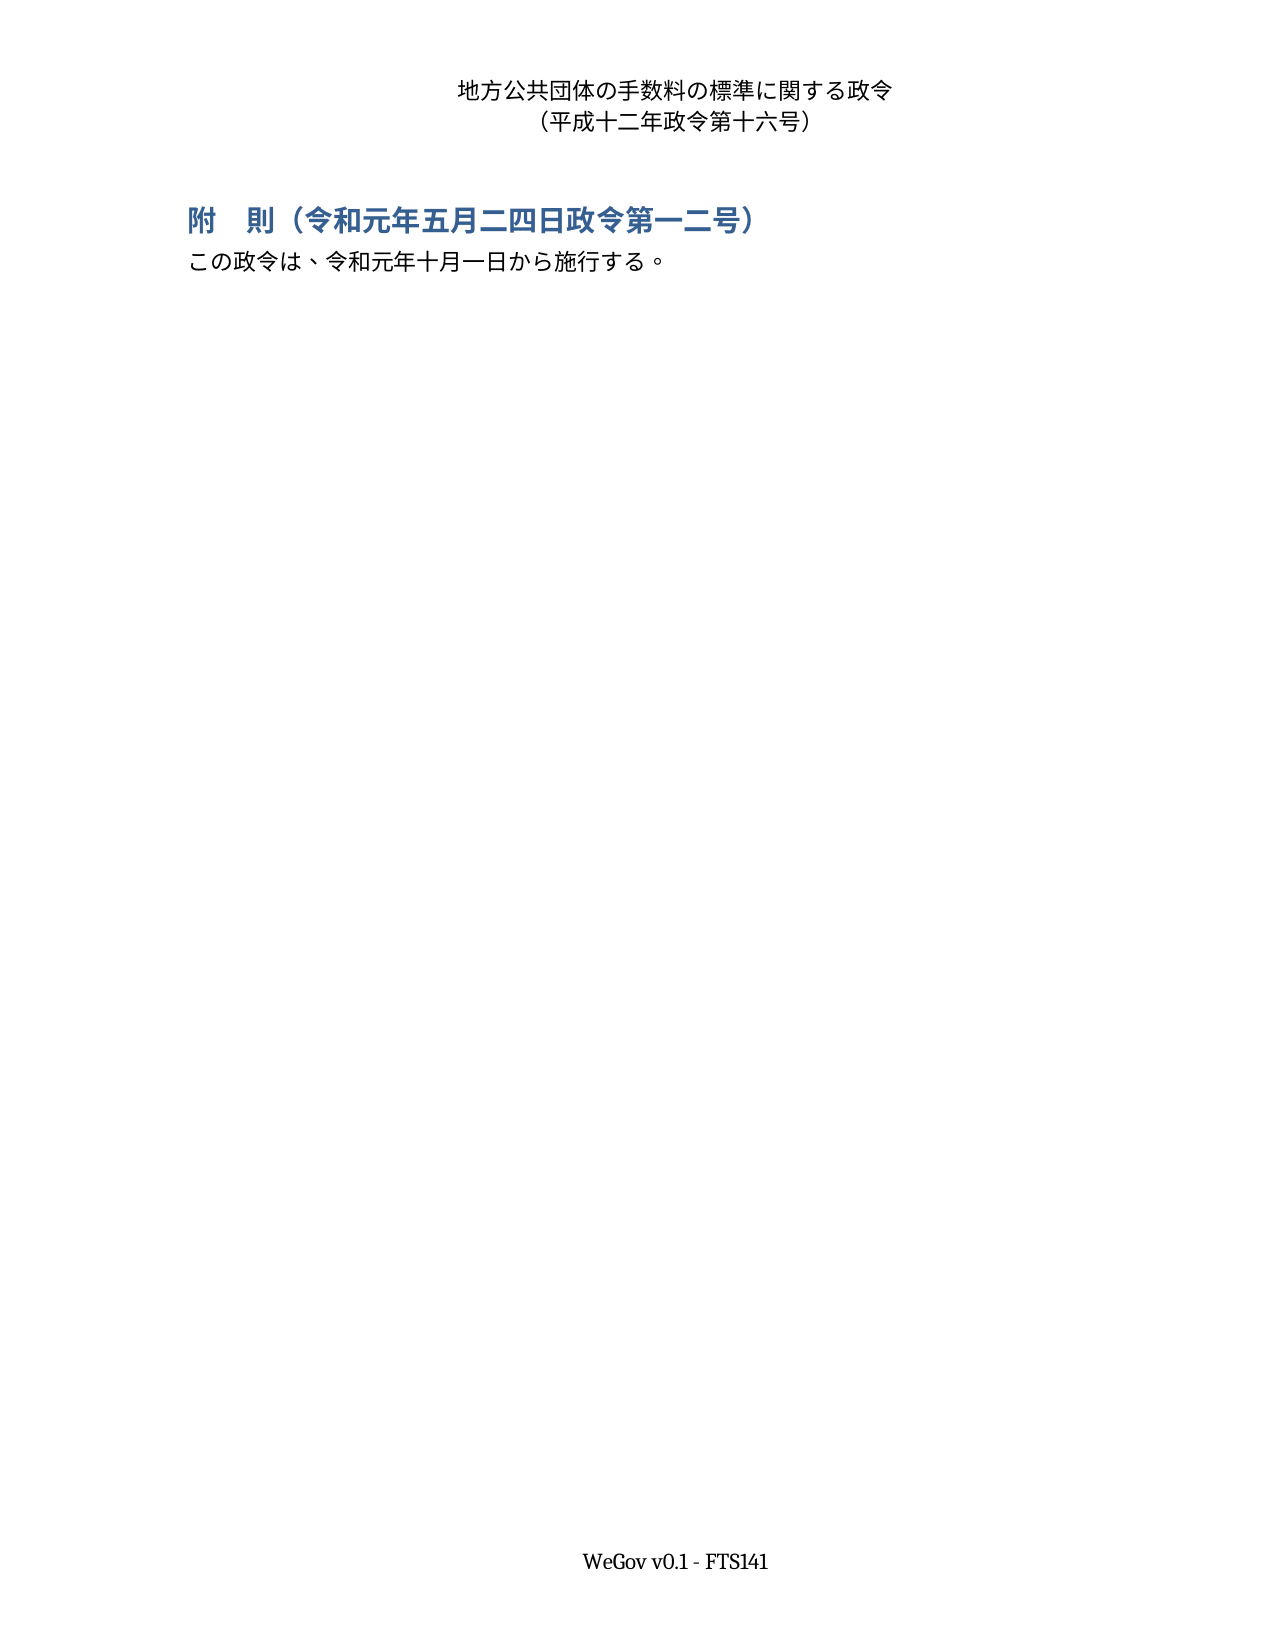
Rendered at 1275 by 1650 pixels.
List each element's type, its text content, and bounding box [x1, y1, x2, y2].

text この政令は、令和元年十月一日から施行する。 [187, 246, 1087, 277]
subtitle 附 則（令和元年五月二四日政令第一二号） [187, 200, 1087, 240]
